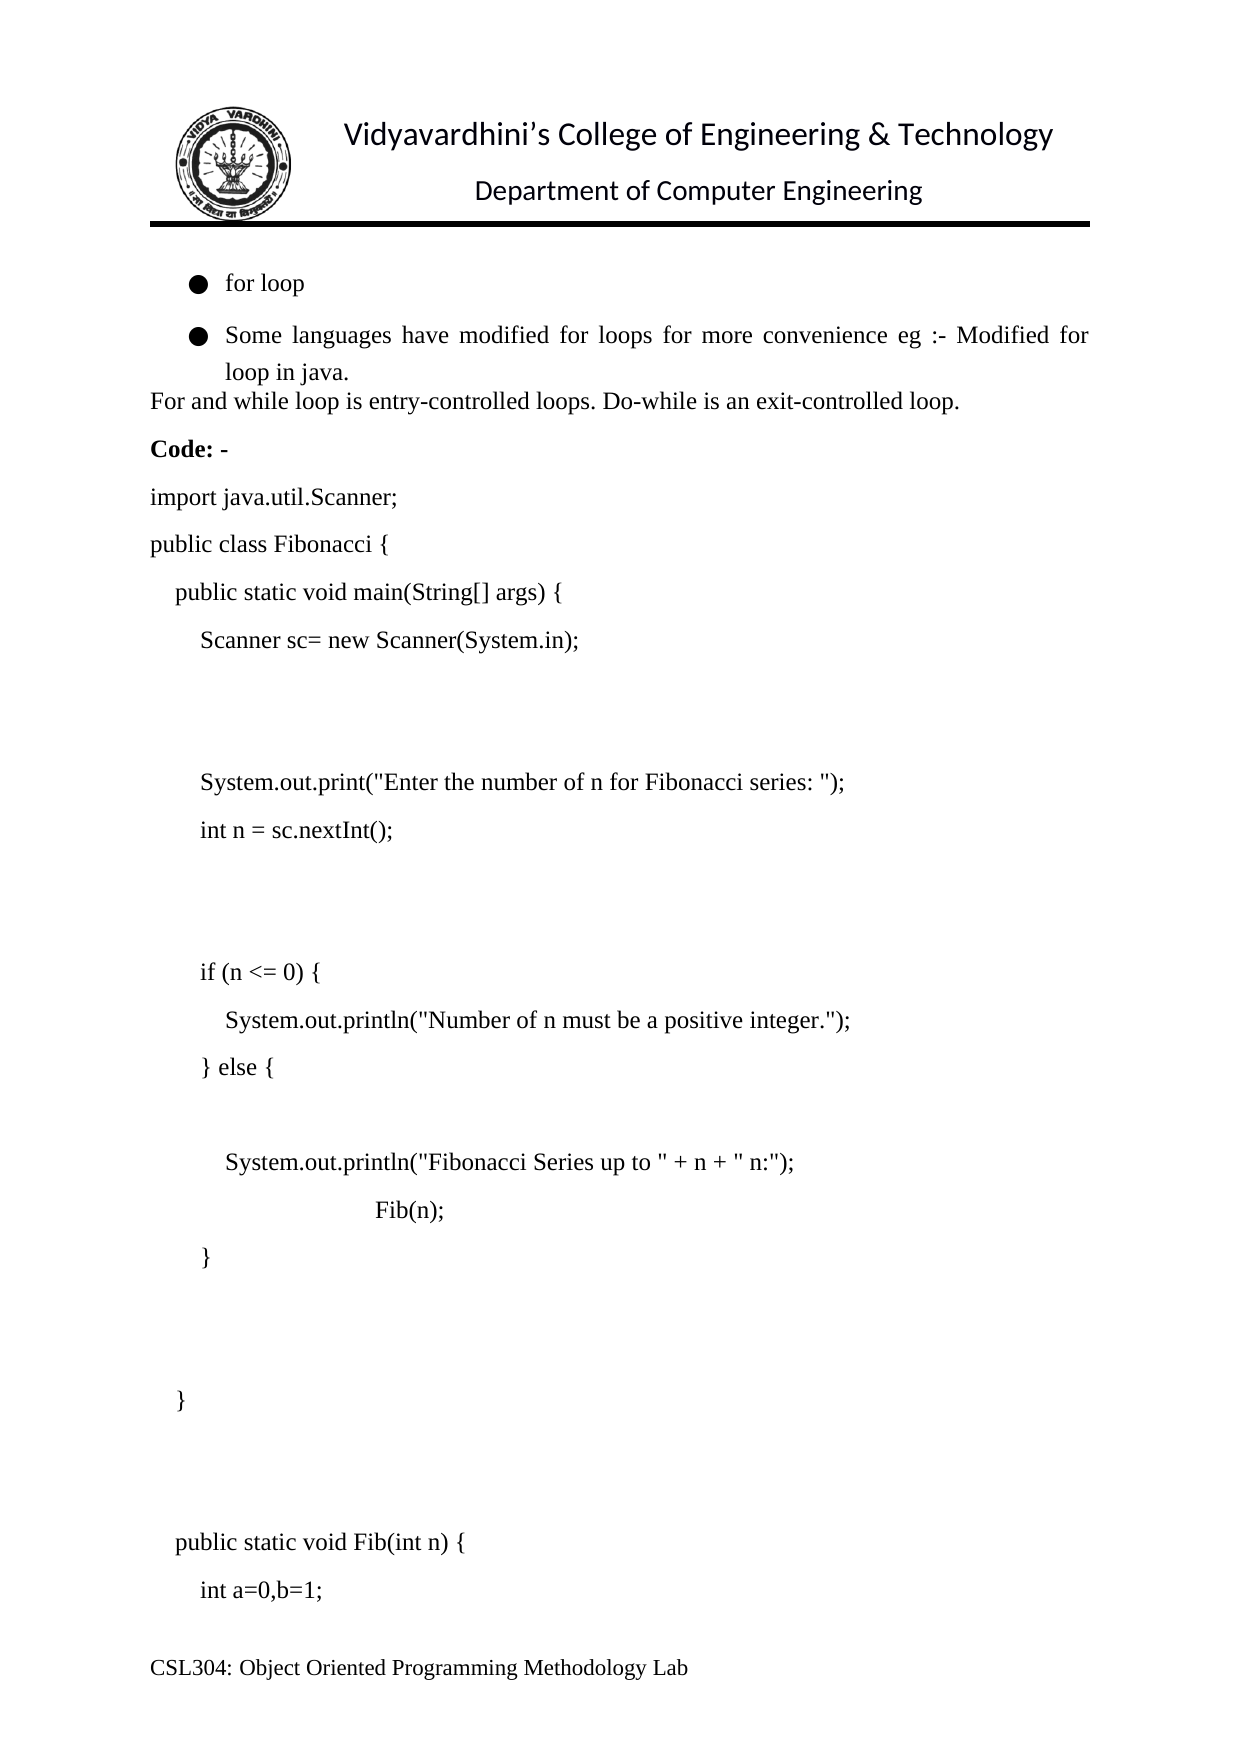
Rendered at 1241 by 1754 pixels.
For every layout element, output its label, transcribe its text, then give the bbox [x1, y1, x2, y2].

list for loop [187, 255, 1090, 306]
text System.out.println("Fibonacci Series up to " + n + " n:"); [150, 1147, 1090, 1176]
text For and while loop is entry-controlled loops. Do-while is an exit-controlled loop. [150, 386, 1090, 415]
text int a=0,b=1; [150, 1575, 1090, 1603]
text public class Fibonacci { [150, 529, 1090, 558]
text import java.util.Scanner; [150, 482, 1090, 510]
list Some languages have modified for loops for more convenience eg :- Modified for loop in java. [187, 306, 1090, 386]
text System.out.print("Enter the number of n for Fibonacci series: "); [150, 767, 1090, 796]
text Fib(n); [150, 1195, 1090, 1223]
text public static void Fib(int n) { [150, 1527, 1090, 1556]
picture [173, 106, 292, 221]
text Scanner sc= new Scanner(System.in); [150, 625, 1090, 653]
text System.out.println("Number of n must be a positive integer."); [150, 1005, 1090, 1033]
text public static void main(String[] args) { [150, 577, 1090, 606]
text } [150, 1385, 1090, 1413]
text if (n <= 0) { [150, 957, 1090, 986]
text } else { [150, 1052, 1090, 1081]
text Code: - [150, 434, 1090, 463]
text } [150, 1242, 1090, 1271]
text int n = sc.nextInt(); [150, 815, 1090, 843]
